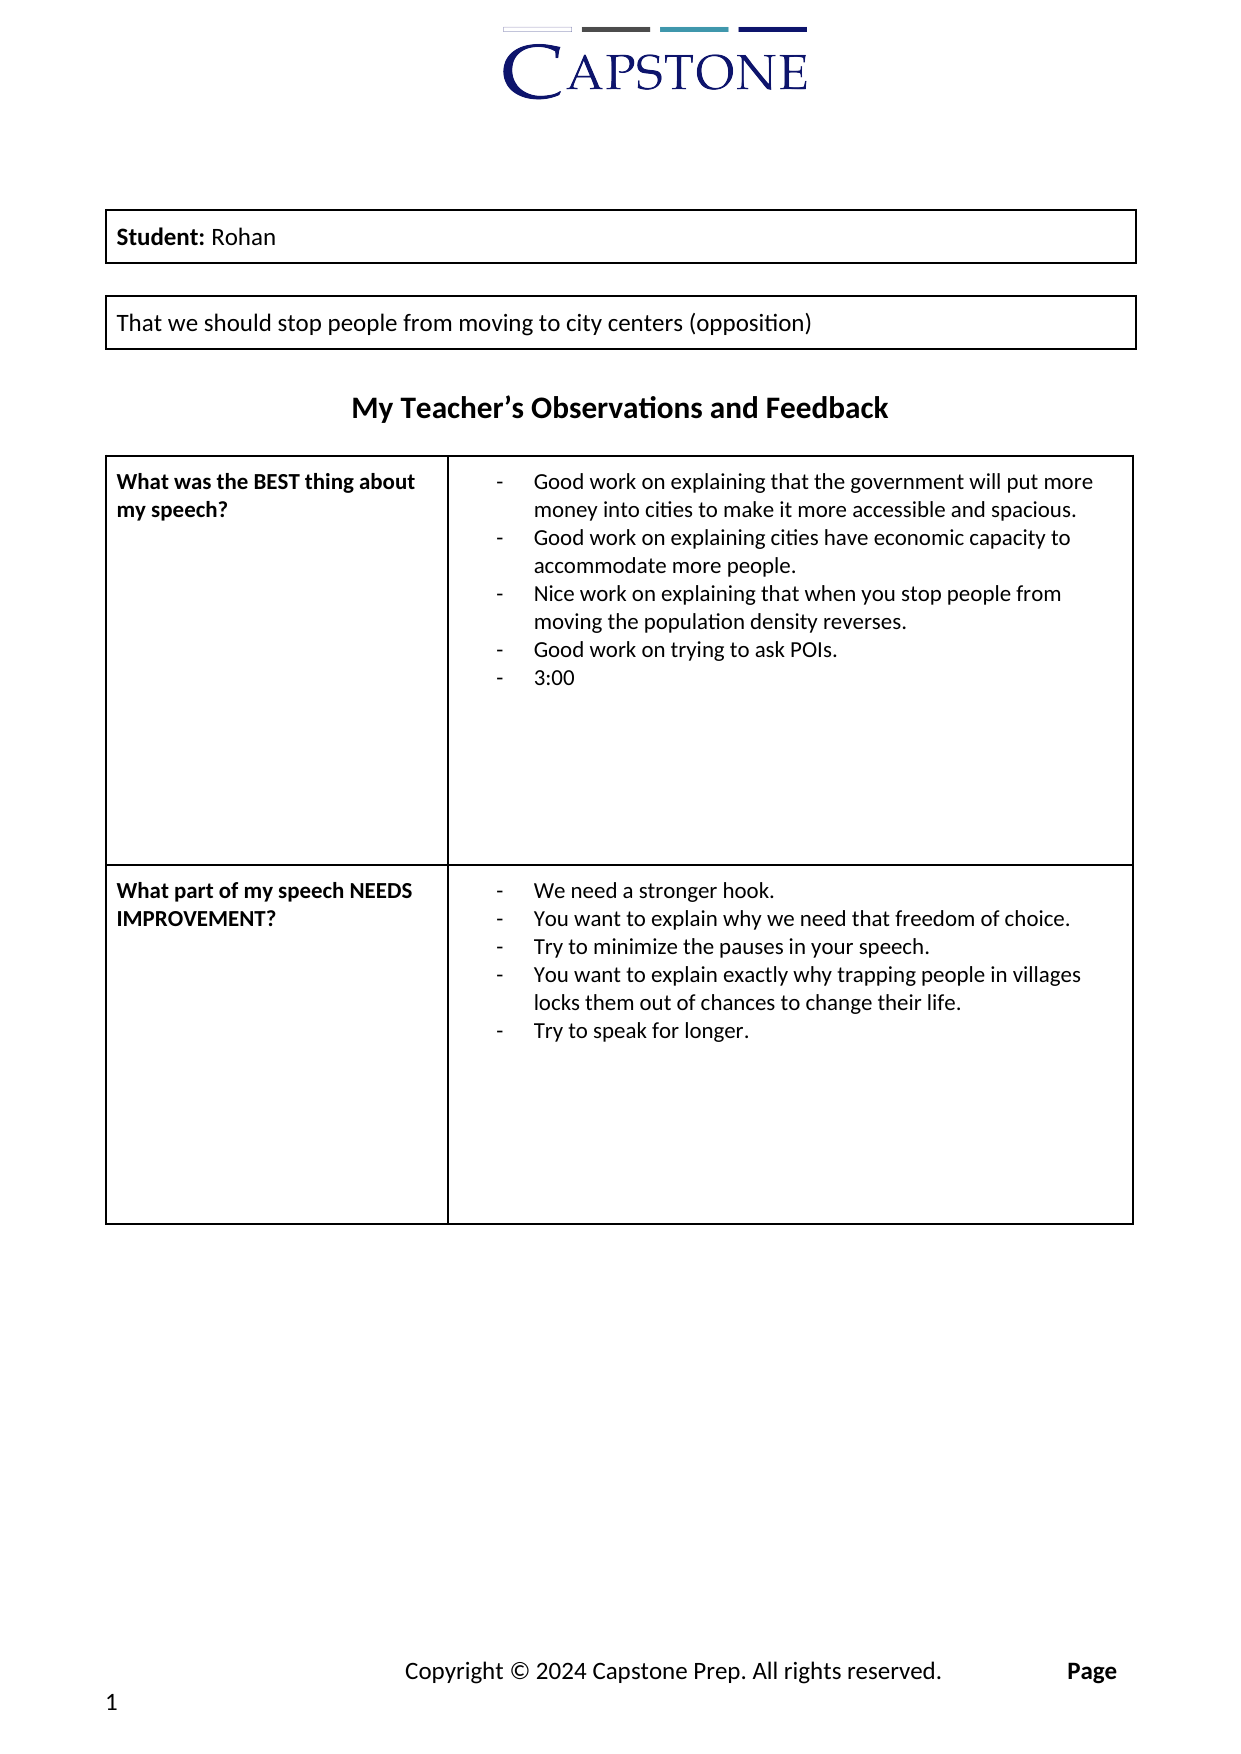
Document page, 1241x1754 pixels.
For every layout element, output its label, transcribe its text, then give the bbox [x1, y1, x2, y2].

table_cell What part of my speech NEEDS IMPROVEMENT? [107, 866, 447, 1223]
table_header That we should stop people from moving to city centers (opposition) [107, 297, 1135, 348]
table_header Good work on explaining that the government will put more money into cities to make it more accessible and spacious. Good work on explaining cities have economic capacity to accommodate more people. Nice work on explaining that when you stop people from moving the population density reverses. Good work on trying to ask POIs. 3:00 [449, 457, 1132, 864]
picture [495, 18, 816, 106]
table_header Student: Rohan [107, 211, 1135, 262]
text My Teacher’s Observations and Feedback [105, 388, 1135, 426]
table_header What was the BEST thing about my speech? [107, 457, 447, 864]
table_cell We need a stronger hook. You want to explain why we need that freedom of choice. Try to minimize the pauses in your speech. You want to explain exactly why trapping people in villages locks them out of chances to change their life. Try to speak for longer. [449, 866, 1132, 1223]
